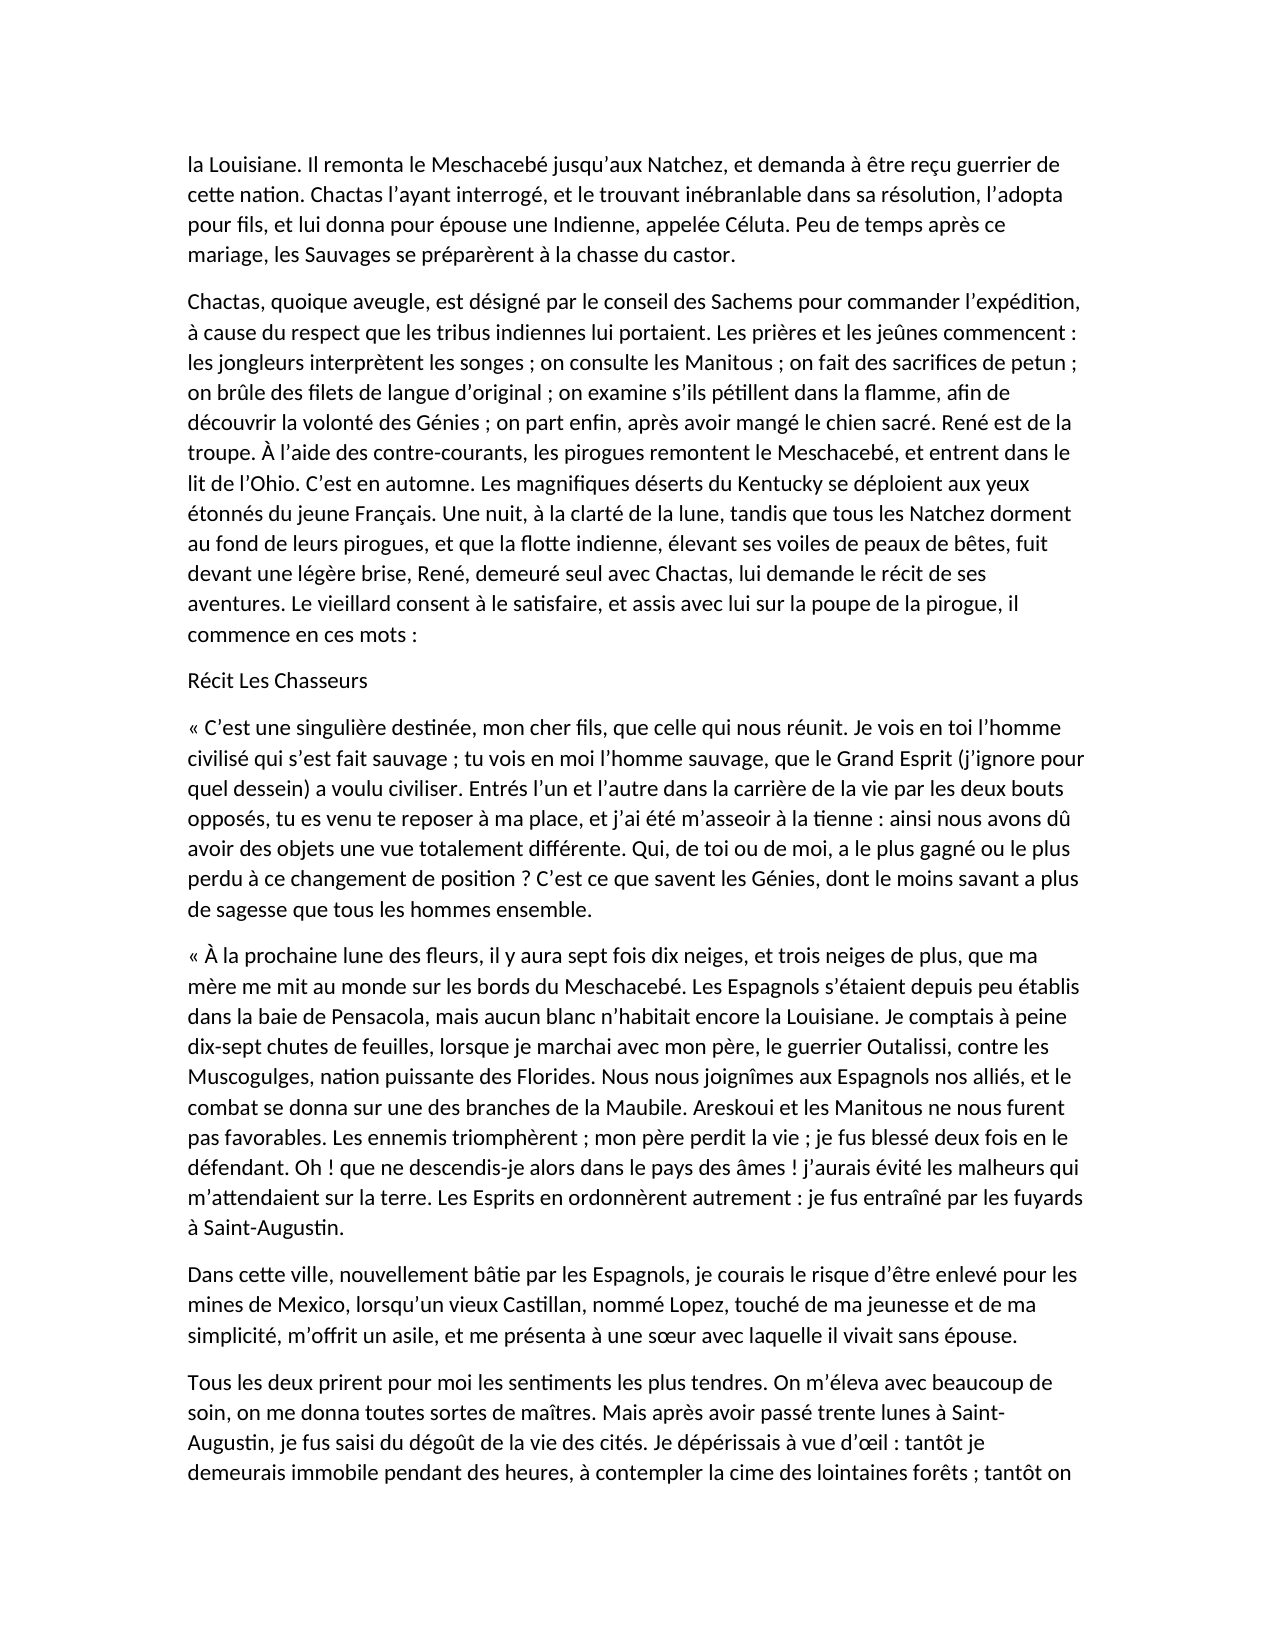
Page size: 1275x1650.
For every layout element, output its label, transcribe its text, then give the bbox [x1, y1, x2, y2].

text « À la prochaine lune des fleurs, il y aura sept fois dix neiges, et trois neiges de plus, que ma mère me mit au monde sur les bords du Meschacebé. Les Espagnols s’étaient depuis peu établis dans la baie de Pensacola, mais aucun blanc n’habitait encore la Louisiane. Je comptais à peine dix-sept chutes de feuilles, lorsque je marchai avec mon père, le guerrier Outalissi, contre les Muscogulges, nation puissante des Florides. Nous nous joignîmes aux Espagnols nos alliés, et le combat se donna sur une des branches de la Maubile. Areskoui et les Manitous ne nous furent pas favorables. Les ennemis triomphèrent ; mon père perdit la vie ; je fus blessé deux fois en le défendant. Oh ! que ne descendis-je alors dans le pays des âmes ! j’aurais évité les malheurs qui m’attendaient sur la terre. Les Esprits en ordonnèrent autrement : je fus entraîné par les fuyards à Saint-Augustin. [187, 942, 1087, 1242]
text « C’est une singulière destinée, mon cher fils, que celle qui nous réunit. Je vois en toi l’homme civilisé qui s’est fait sauvage ; tu vois en moi l’homme sauvage, que le Grand Esprit (j’ignore pour quel dessein) a voulu civiliser. Entrés l’un et l’autre dans la carrière de la vie par les deux bouts opposés, tu es venu te reposer à ma place, et j’ai été m’asseoir à la tienne : ainsi nous avons dû avoir des objets une vue totalement différente. Qui, de toi ou de moi, a le plus gagné ou le plus perdu à ce changement de position ? C’est ce que savent les Génies, dont le moins savant a plus de sagesse que tous les hommes ensemble. [187, 713, 1087, 923]
text Chactas, quoique aveugle, est désigné par le conseil des Sachems pour commander l’expédition, à cause du respect que les tribus indiennes lui portaient. Les prières et les jeûnes commencent : les jongleurs interprètent les songes ; on consulte les Manitous ; on fait des sacrifices de petun ; on brûle des filets de langue d’original ; on examine s’ils pétillent dans la flamme, afin de découvrir la volonté des Génies ; on part enfin, après avoir mangé le chien sacré. René est de la troupe. À l’aide des contre-courants, les pirogues remontent le Meschacebé, et entrent dans le lit de l’Ohio. C’est en automne. Les magnifiques déserts du Kentucky se déploient aux yeux étonnés du jeune Français. Une nuit, à la clarté de la lune, tandis que tous les Natchez dorment au fond de leurs pirogues, et que la flotte indienne, élevant ses voiles de peaux de bêtes, fuit devant une légère brise, René, demeuré seul avec Chactas, lui demande le récit de ses aventures. Le vieillard consent à le satisfaire, et assis avec lui sur la poupe de la pirogue, il commence en ces mots : [187, 287, 1087, 648]
text Récit Les Chasseurs [187, 667, 1087, 695]
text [187, 1368, 1087, 1486]
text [187, 150, 1087, 269]
text Dans cette ville, nouvellement bâtie par les Espagnols, je courais le risque d’être enlevé pour les mines de Mexico, lorsqu’un vieux Castillan, nommé Lopez, touché de ma jeunesse et de ma simplicité, m’offrit un asile, et me présenta à une sœur avec laquelle il vivait sans épouse. [187, 1260, 1087, 1349]
